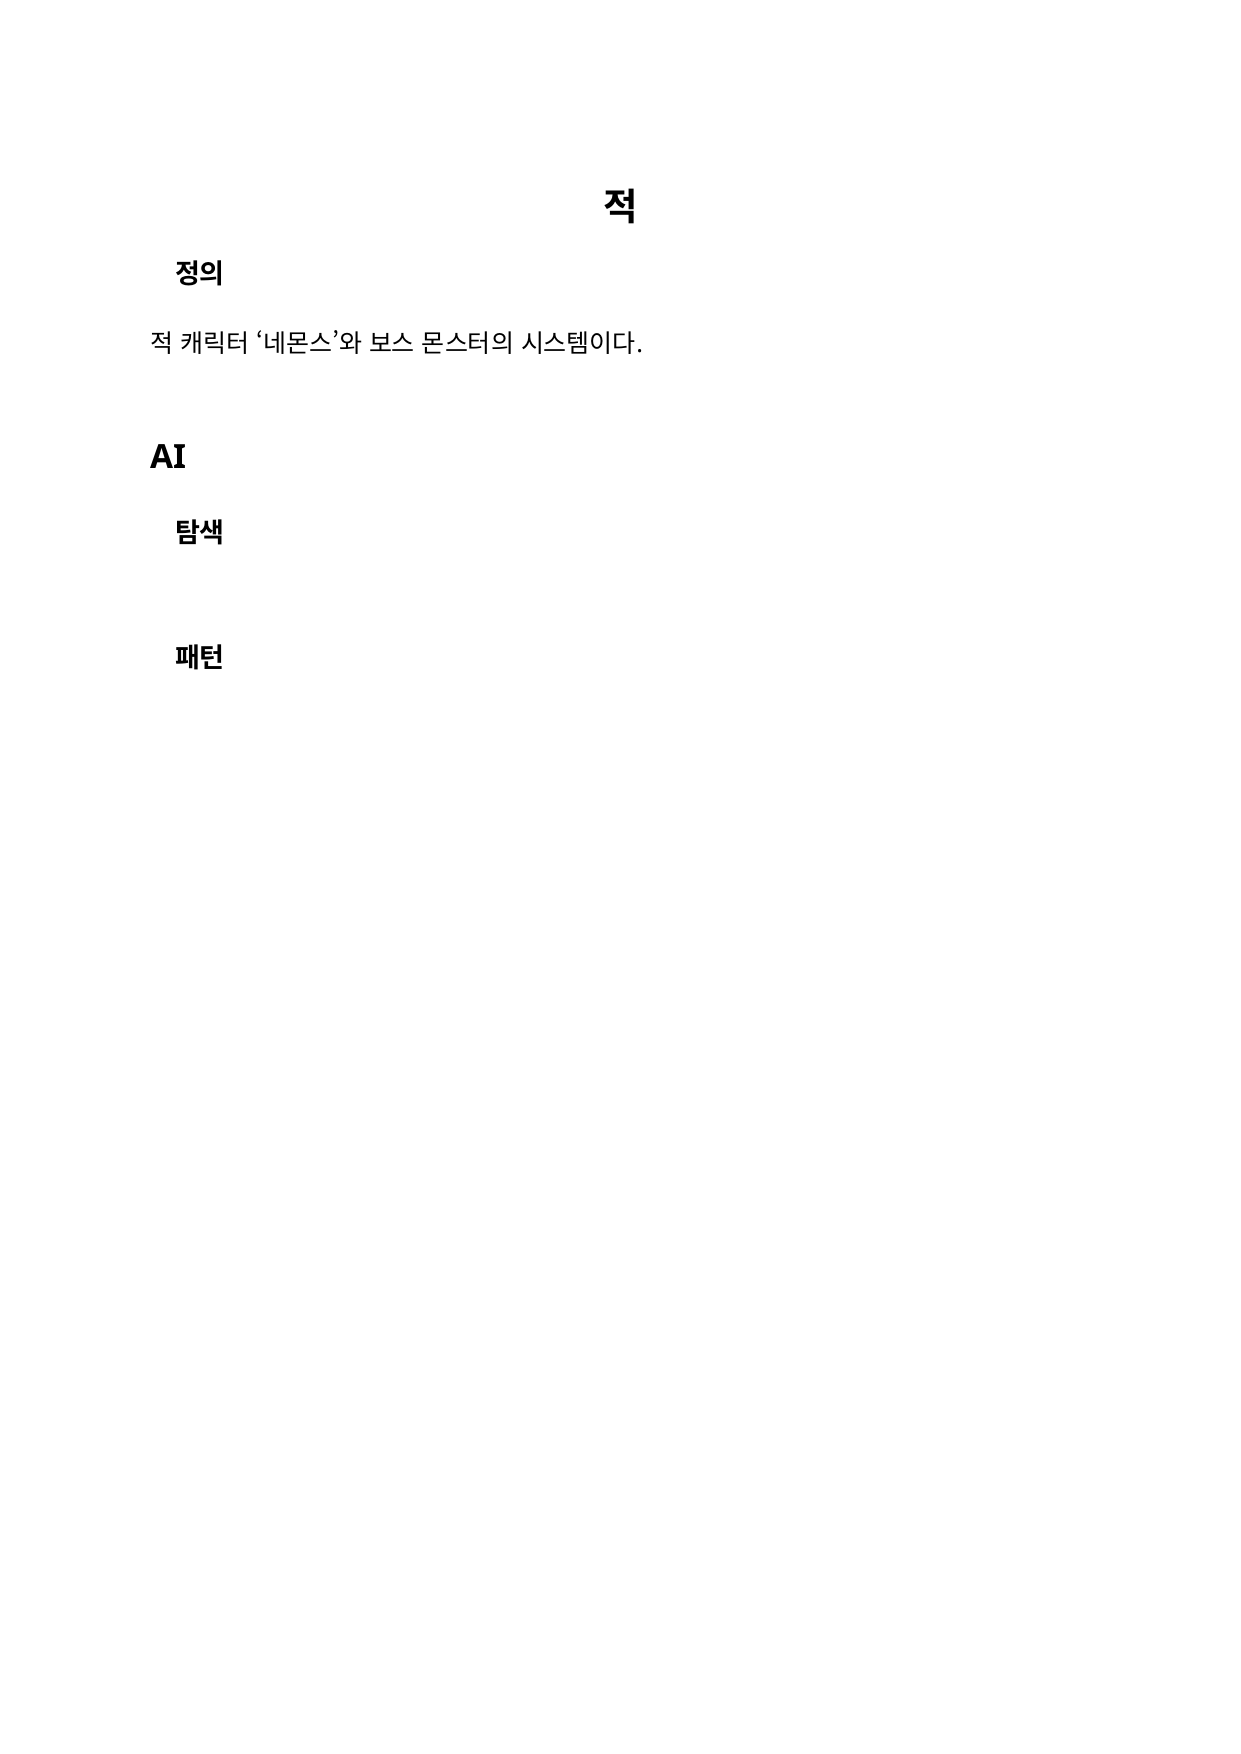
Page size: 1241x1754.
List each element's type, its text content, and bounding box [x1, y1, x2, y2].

text 탐색 [175, 511, 1065, 551]
text 적 캐릭터 ‘네몬스’와 보스 몬스터의 시스템이다. [150, 324, 1090, 360]
text 패턴 [175, 636, 1065, 676]
text AI [150, 433, 1090, 478]
text 적 [150, 177, 1090, 231]
text 정의 [175, 252, 1065, 292]
